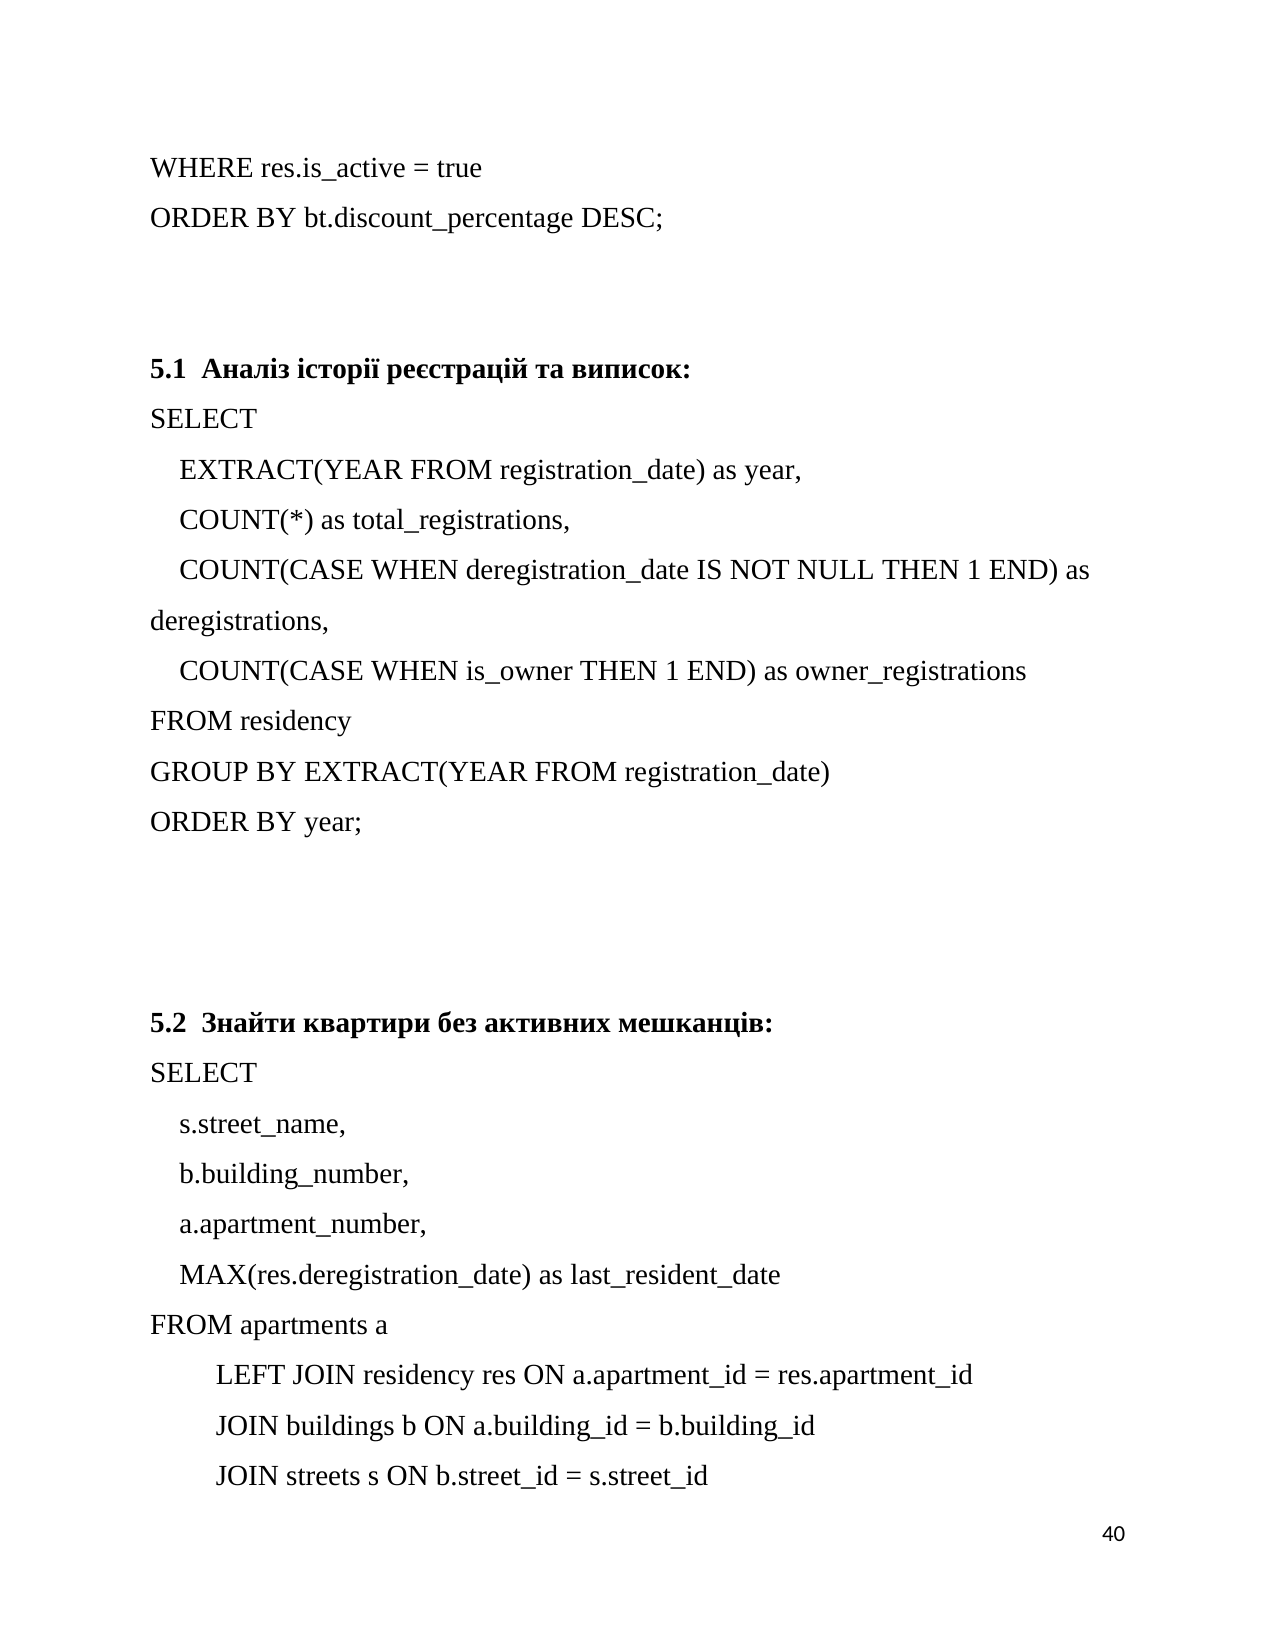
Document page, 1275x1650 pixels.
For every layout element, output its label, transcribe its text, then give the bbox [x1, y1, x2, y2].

text ORDER BY bt.discount_percentage DESC; [150, 200, 1125, 234]
text SELECT [150, 1056, 1125, 1089]
text COUNT(CASE WHEN deregistration_date IS NOT NULL THEN 1 END) as deregistrations, [150, 552, 1125, 636]
text WHERE res.is_active = true [150, 150, 1125, 183]
text GROUP BY EXTRACT(YEAR FROM registration_date) [150, 754, 1125, 787]
text 5.1 Аналіз історії реєстрацій та виписок: [150, 351, 1125, 385]
text JOIN streets s ON b.street_id = s.street_id [150, 1458, 1125, 1492]
text FROM apartments a [150, 1307, 1125, 1341]
text EXTRACT(YEAR FROM registration_date) as year, [150, 452, 1125, 485]
text MAX(res.deregistration_date) as last_resident_date [150, 1257, 1125, 1290]
text s.street_name, [150, 1106, 1125, 1139]
text JOIN buildings b ON a.building_id = b.building_id [150, 1408, 1125, 1441]
text COUNT(CASE WHEN is_owner THEN 1 END) as owner_registrations [150, 653, 1125, 687]
text COUNT(*) as total_registrations, [150, 502, 1125, 536]
text 5.2 Знайти квартири без активних мешканців: [150, 1005, 1125, 1039]
text FROM residency [150, 703, 1125, 737]
text ORDER BY year; [150, 804, 1125, 838]
text SELECT [150, 402, 1125, 435]
text b.building_number, [150, 1156, 1125, 1190]
text a.apartment_number, [150, 1207, 1125, 1240]
text LEFT JOIN residency res ON a.apartment_id = res.apartment_id [150, 1357, 1125, 1391]
